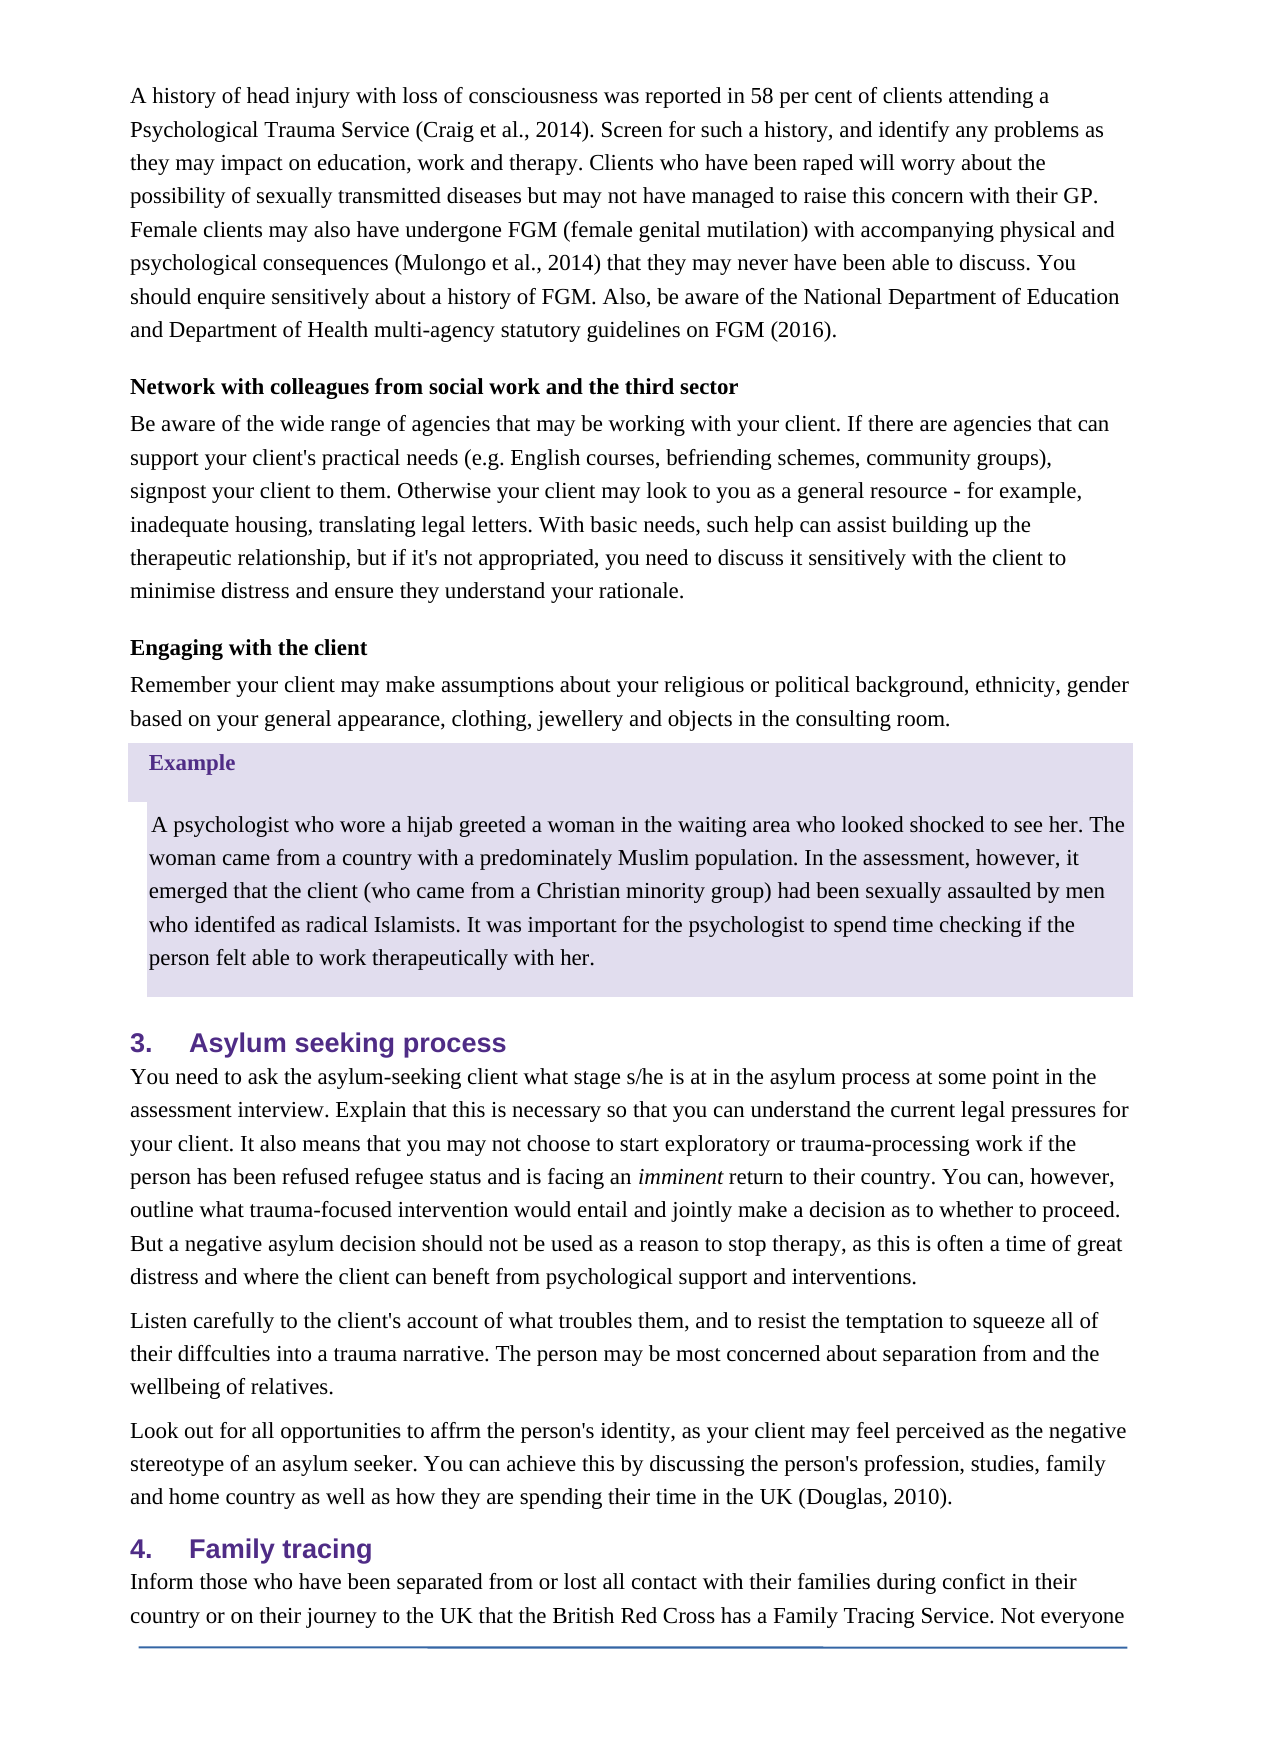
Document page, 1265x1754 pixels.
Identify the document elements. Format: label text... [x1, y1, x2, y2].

text Engaging with the client [130, 634, 1132, 660]
text Be aware of the wide range of agencies that may be working with your client. If there are agencies that can support your client's practical needs (e.g. English courses, befriending schemes, community groups), signpost your client to them. Otherwise your client may look to you as a general resource - for example, inadequate housing, translating legal letters. With basic needs, such help can assist building up the therapeutic relationship, but if it's not appropriated, you need to discuss it sensitively with the client to minimise distress and ensure they understand your rationale. [130, 410, 1132, 604]
text Network with colleagues from social work and the third sector [130, 373, 1132, 399]
text Look out for all opportunities to affrm the person's identity, as your client may feel perceived as the negative stereotype of an asylum seeker. You can achieve this by discussing the person's profession, studies, family and home country as well as how they are spending their time in the UK (Douglas, 2010). [130, 1417, 1132, 1509]
list Family tracing [130, 1533, 1132, 1564]
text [130, 1568, 1132, 1628]
text Remember your client may make assumptions about your religious or political background, ethnicity, gender based on your general appearance, clothing, jewellery and objects in the consulting room. [130, 671, 1132, 731]
text Listen carefully to the client's account of what troubles them, and to resist the temptation to squeeze all of their diffculties into a trauma narrative. The person may be most concerned about separation from and the wellbeing of relatives. [130, 1307, 1132, 1400]
list Asylum seeking process [130, 1027, 1132, 1058]
text You need to ask the asylum-seeking client what stage s/he is at in the asylum process at some point in the assessment interview. Explain that this is necessary so that you can understand the current legal pressures for your client. It also means that you may not choose to start exploratory or trauma-processing work if the person has been refused refugee status and is facing an imminent return to their country. You can, however, outline what trauma-focused intervention would entail and jointly make a decision as to whether to proceed. But a negative asylum decision should not be used as a reason to stop therapy, as this is often a time of great distress and where the client can beneft from psychological support and interventions. [130, 1063, 1132, 1290]
text A psychologist who wore a hijab greeted a woman in the waiting area who looked shocked to see her. The woman came from a country with a predominately Muslim population. In the assessment, however, it emerged that the client (who came from a Christian minority group) had been sexually assaulted by men who identifed as radical Islamists. It was important for the psychologist to spend time checking if the person felt able to work therapeutically with her. [149, 811, 1132, 996]
text Example [130, 745, 1132, 800]
text A history of head injury with loss of consciousness was reported in 58 per cent of clients attending a Psychological Trauma Service (Craig et al., 2014). Screen for such a history, and identify any problems as they may impact on education, work and therapy. Clients who have been raped will worry about the possibility of sexually transmitted diseases but may not have managed to raise this concern with their GP. Female clients may also have undergone FGM (female genital mutilation) with accompanying physical and psychological consequences (Mulongo et al., 2014) that they may never have been able to discuss. You should enquire sensitively about a history of FGM. Also, be aware of the National Department of Education and Department of Health multi-agency statutory guidelines on FGM (2016). [130, 82, 1132, 343]
